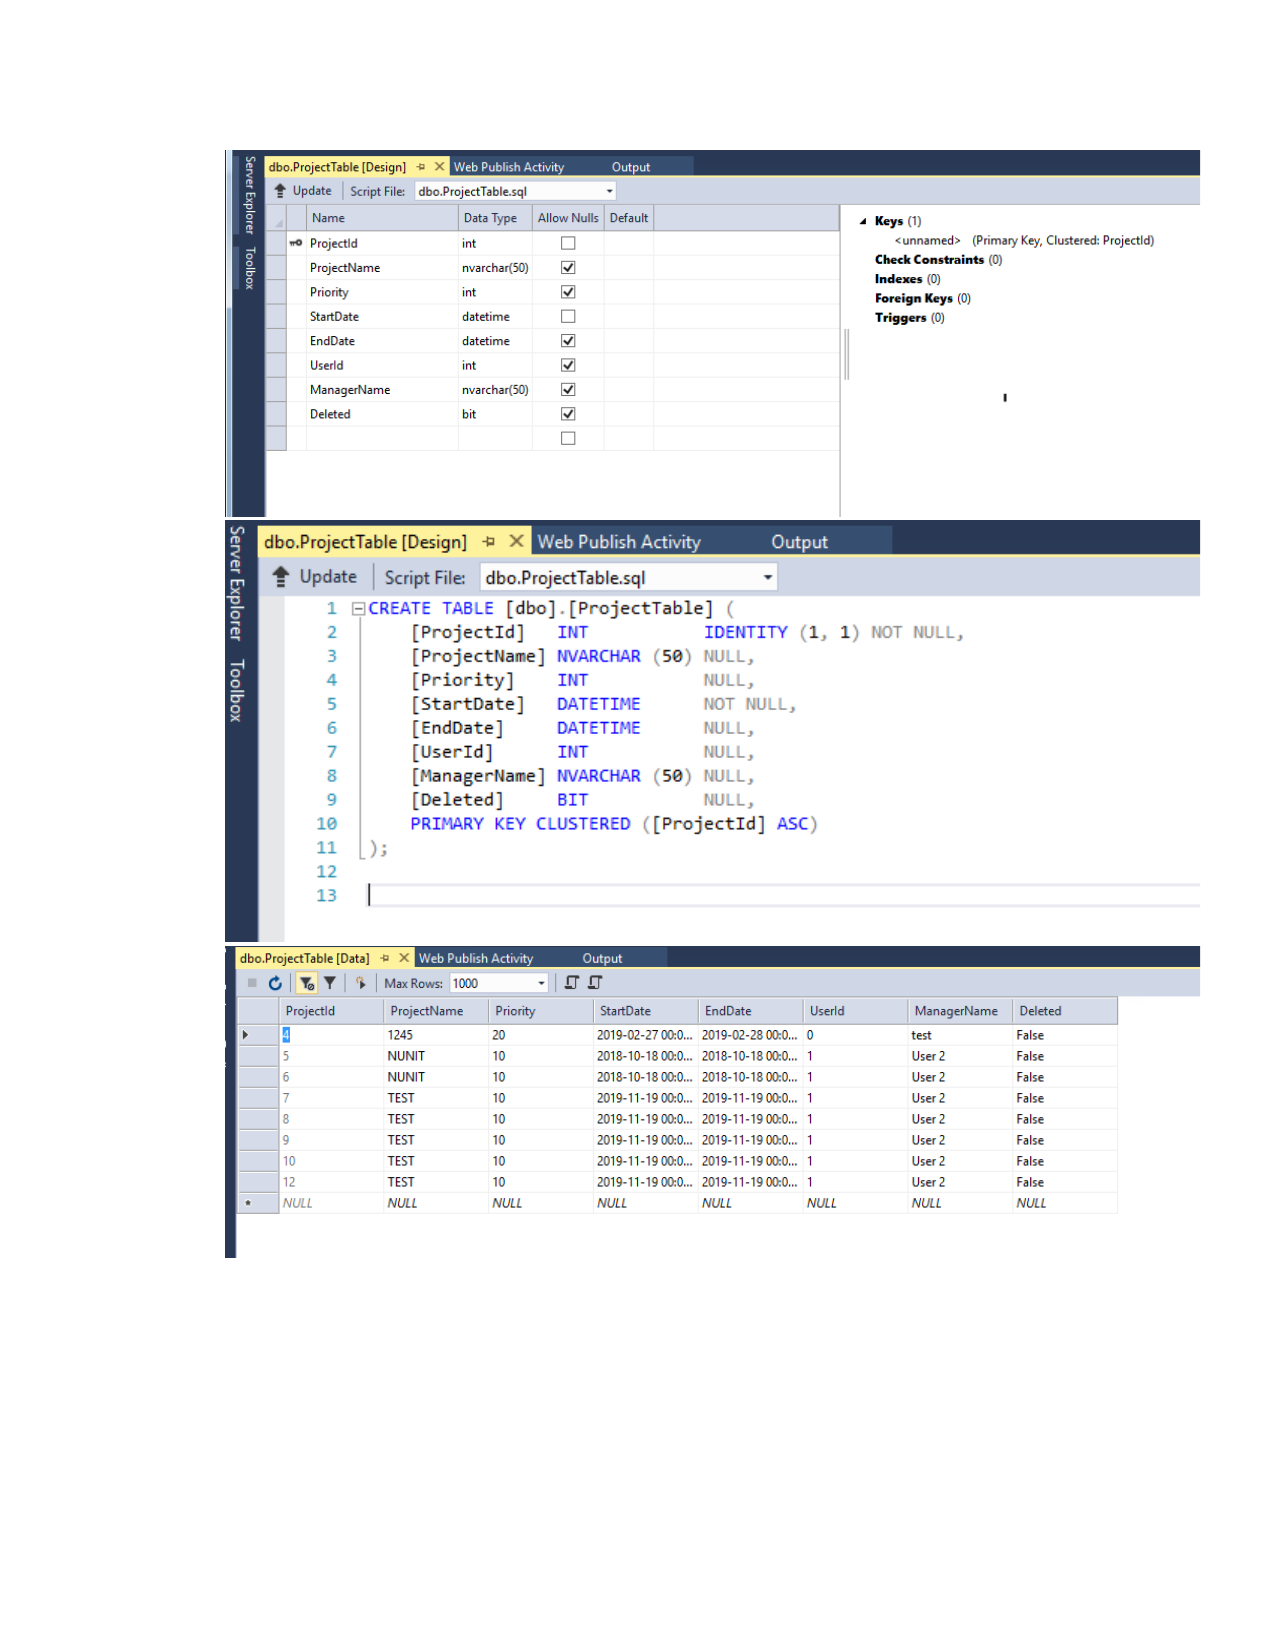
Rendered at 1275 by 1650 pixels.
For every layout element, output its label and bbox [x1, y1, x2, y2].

picture [225, 946, 1200, 1258]
picture [225, 150, 1200, 517]
picture [225, 520, 1200, 942]
